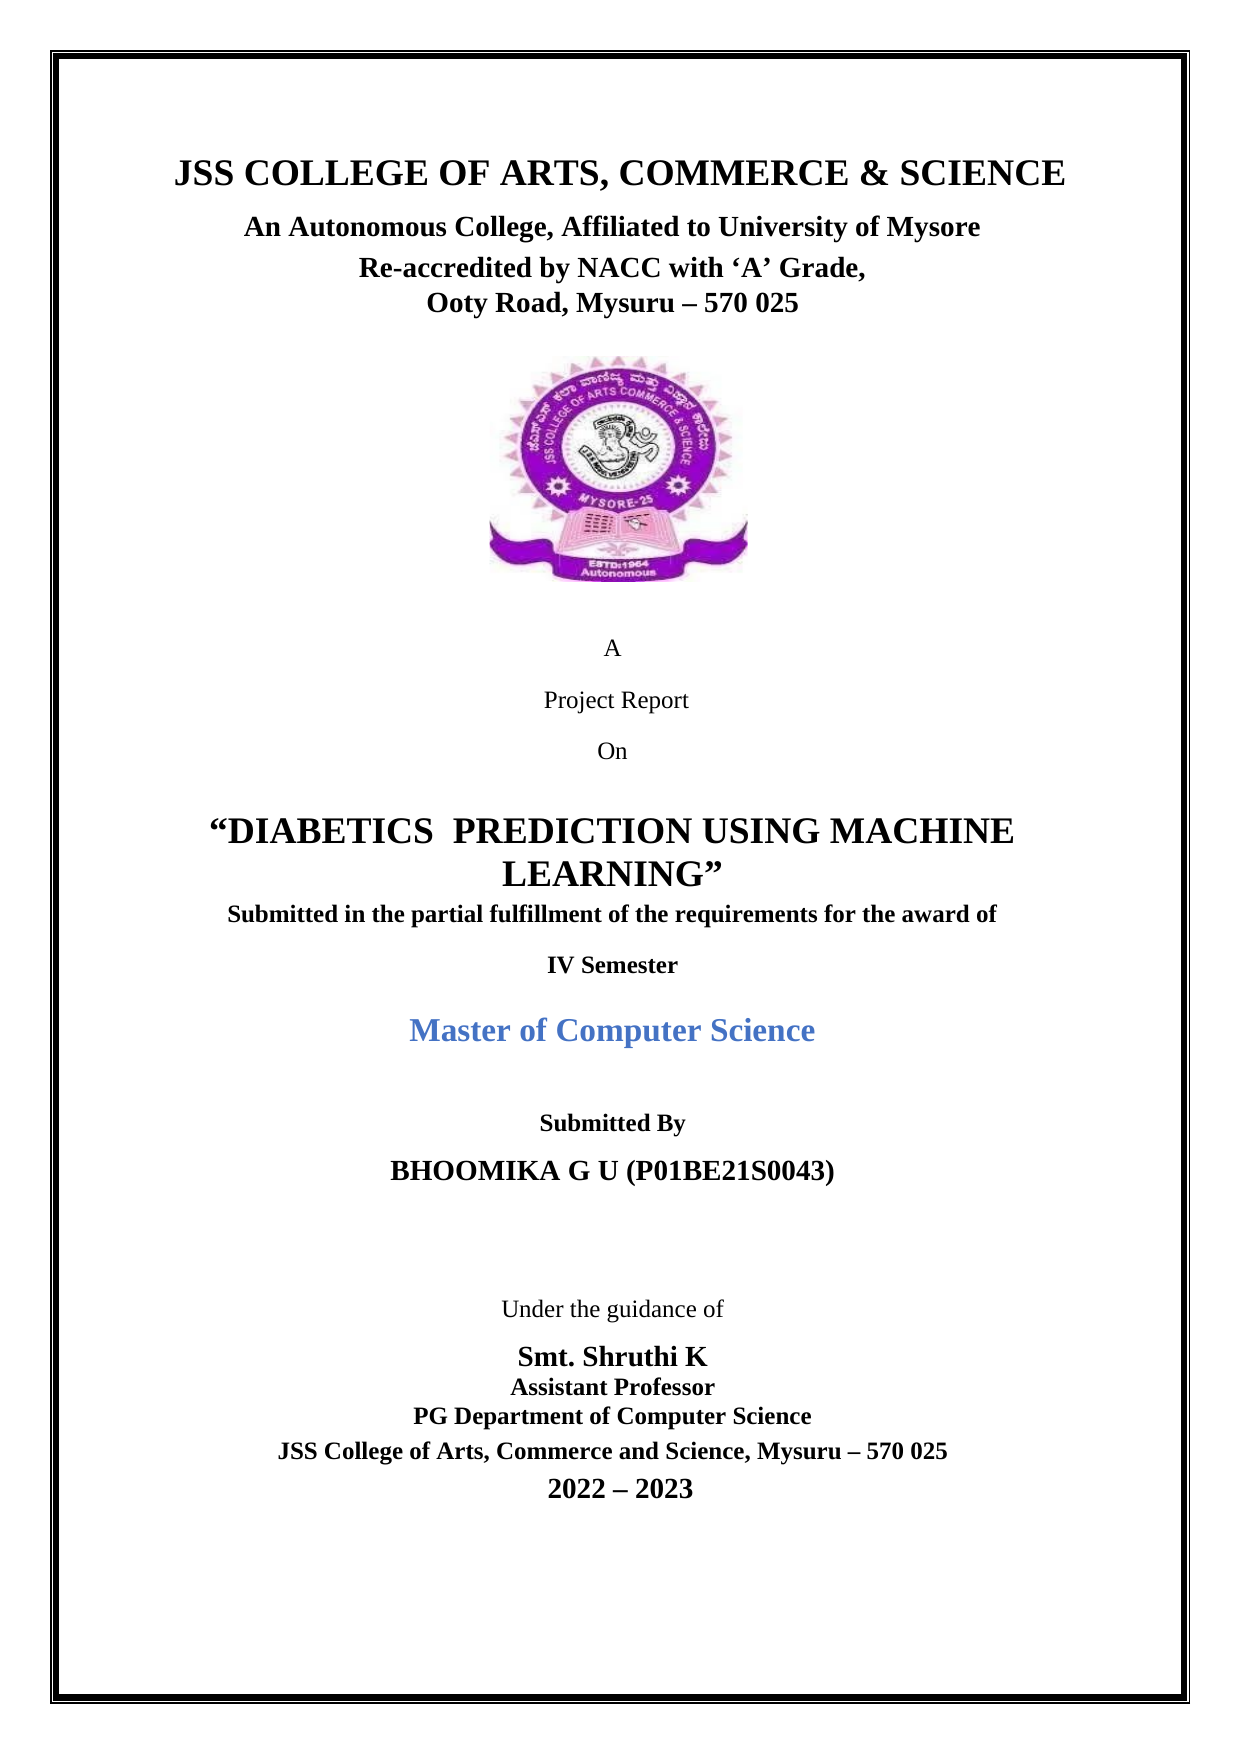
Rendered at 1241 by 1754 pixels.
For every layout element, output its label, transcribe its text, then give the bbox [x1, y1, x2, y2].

text IV Semester [150, 950, 1075, 979]
text Project Report [150, 685, 1075, 714]
text An Autonomous College, Affiliated to University of Mysore [150, 209, 1074, 242]
text Under the guidance of [150, 1294, 1075, 1323]
picture [489, 356, 748, 582]
text JSS COLLEGE OF ARTS, COMMERCE & SCIENCE [150, 150, 1090, 193]
text Assistant Professor [150, 1372, 1075, 1401]
text JSS College of Arts, Commerce and Science, Mysuru – 570 025 [150, 1436, 1075, 1465]
text BHOOMIKA G U (P01BE21S0043) [150, 1153, 1075, 1186]
text Ooty Road, Mysuru – 570 025 [150, 286, 1075, 319]
text Re-accredited by NACC with ‘A’ Grade, [150, 250, 1074, 283]
text Master of Computer Science [150, 1010, 1074, 1048]
text 2022 – 2023 [150, 1471, 1090, 1504]
text Submitted By [150, 1108, 1075, 1137]
text PG Department of Computer Science [150, 1401, 1074, 1430]
text A [150, 633, 1075, 662]
text “DIABETICS PREDICTION USING MACHINE LEARNING” [150, 808, 1074, 894]
text Smt. Shruthi K [150, 1339, 1075, 1372]
text On [150, 736, 1075, 765]
text Submitted in the partial fulfillment of the requirements for the award of [150, 899, 1074, 928]
